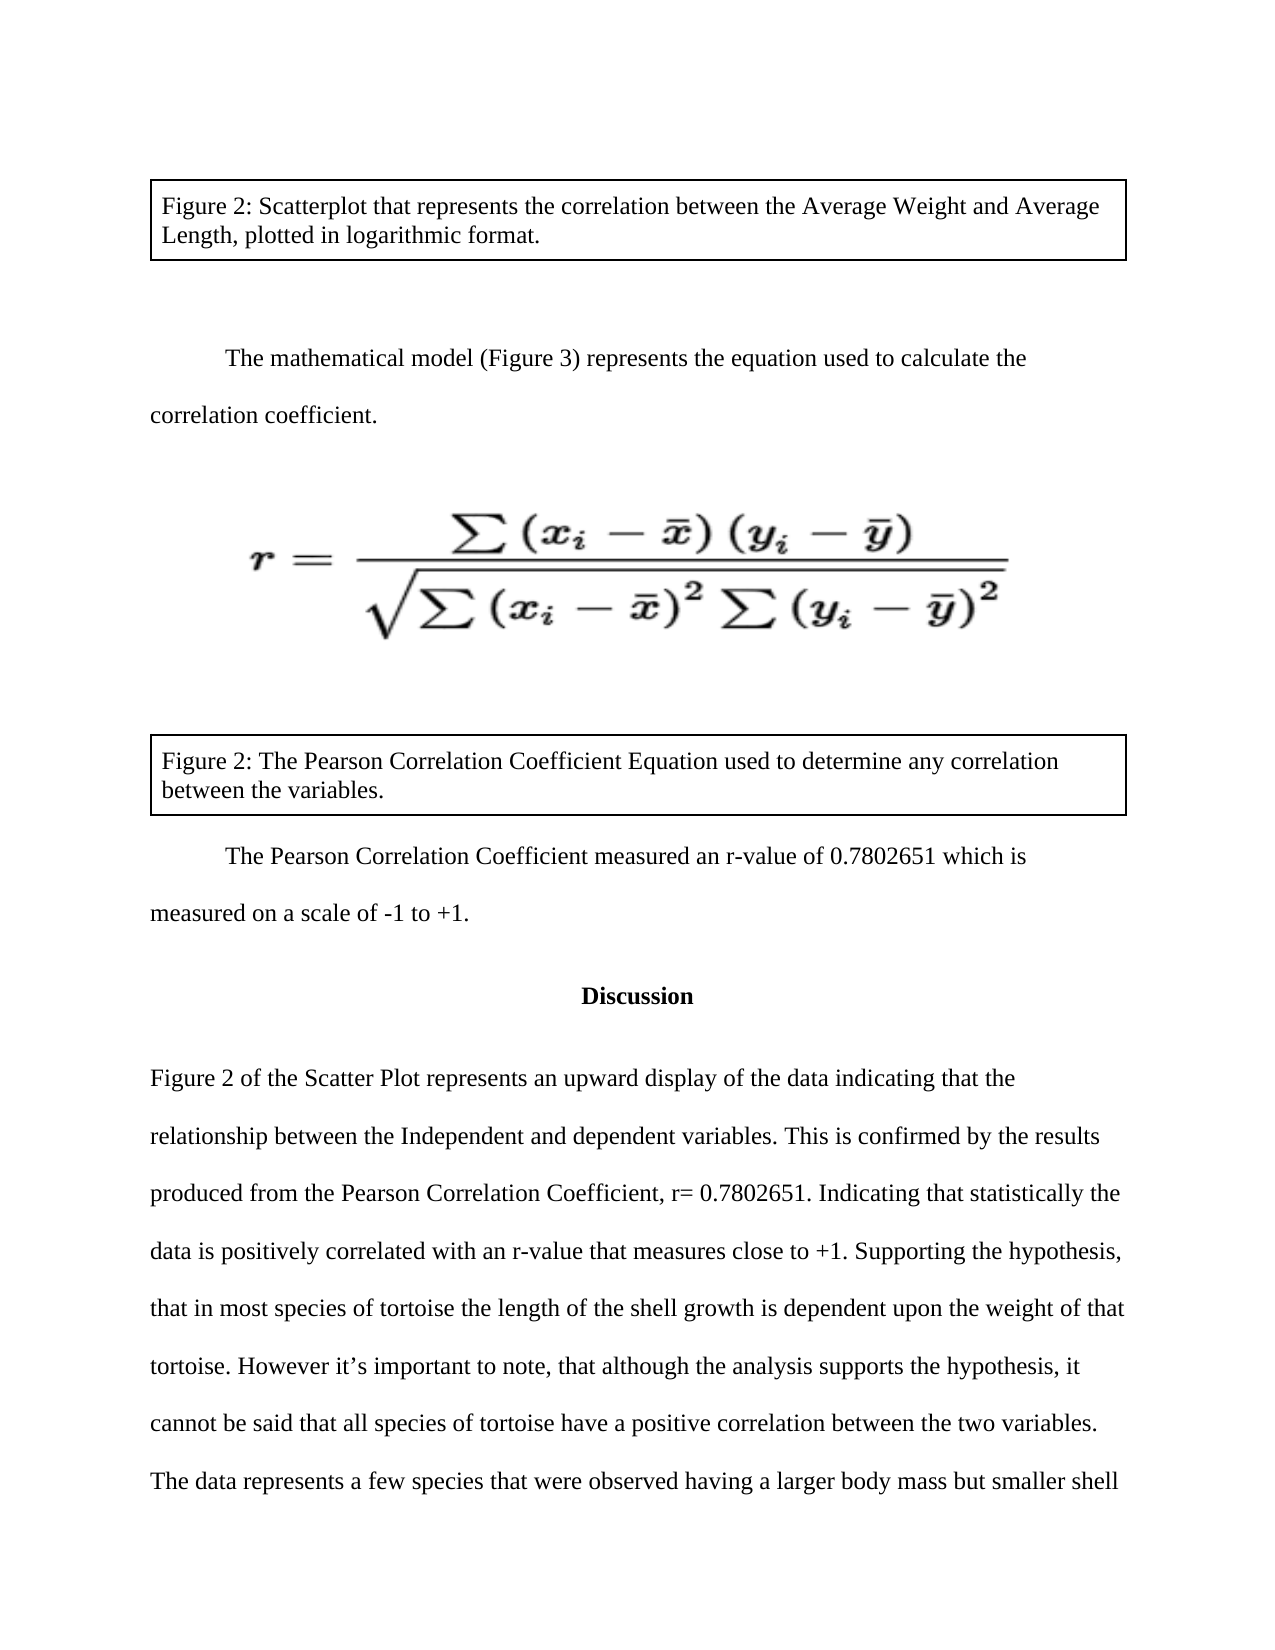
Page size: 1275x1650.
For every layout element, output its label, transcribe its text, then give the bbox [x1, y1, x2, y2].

table_header Figure 2: The Pearson Correlation Coefficient Equation used to determine any correlation between the variables. [152, 736, 1125, 814]
text Discussion [150, 981, 1125, 1010]
text The Pearson Correlation Coefficient measured an r-value of 0.7802651 which is measured on a scale of -1 to +1. [150, 841, 1125, 927]
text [150, 1063, 1125, 1495]
table_header Figure 2: Scatterplot that represents the correlation between the Average Weight and Average Length, plotted in logarithmic format. [152, 181, 1125, 259]
picture [225, 483, 1082, 652]
text The mathematical model (Figure 3) represents the equation used to calculate the correlation coefficient. [150, 343, 1125, 429]
